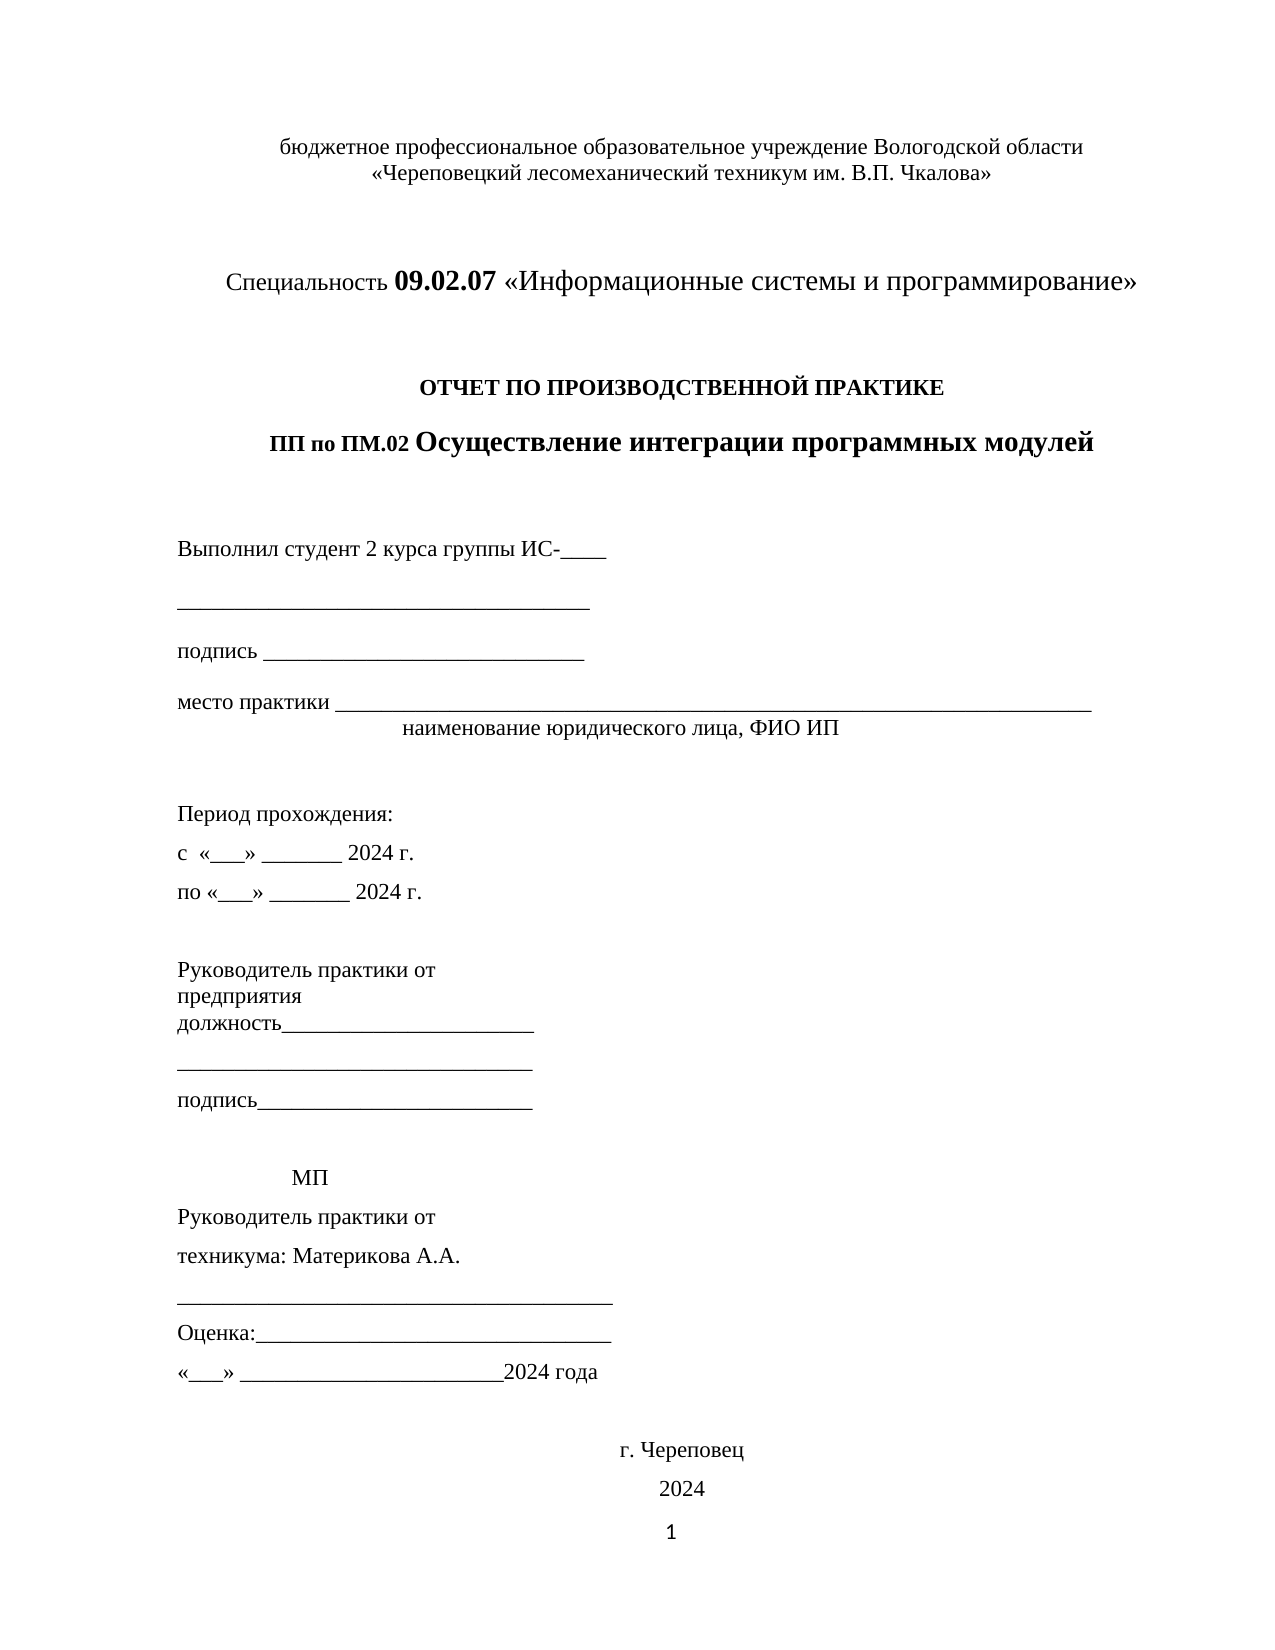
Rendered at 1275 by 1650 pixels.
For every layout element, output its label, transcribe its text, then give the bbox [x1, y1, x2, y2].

text техникума: Материкова А.А. [177, 1242, 1186, 1268]
text с «___» _______ 2024 г. [177, 839, 1186, 866]
text «Череповецкий лесомеханический техникум им. В.П. Чкалова» [177, 159, 1186, 186]
text Выполнил студент 2 курса группы ИС-____ [177, 535, 1186, 561]
text _______________________________ [177, 1047, 1186, 1074]
text г. Череповец [177, 1436, 1186, 1462]
text по «___» _______ 2024 г. [177, 878, 1186, 904]
text ____________________________________ [177, 586, 1186, 612]
text наименование юридического лица, ФИО ИП [177, 714, 1186, 741]
text Руководитель практики от [177, 956, 1186, 982]
text подпись________________________ [177, 1086, 1186, 1113]
text Специальность 09.02.07 «Информационные системы и программирование» [177, 263, 1186, 297]
text ОТЧЕТ ПО ПРОИЗВОДСТВЕННОЙ ПРАКТИКЕ [177, 373, 1186, 400]
text Оценка:_______________________________ [177, 1319, 1186, 1346]
text должность______________________ [177, 1009, 1186, 1035]
text подпись ____________________________ [177, 637, 1186, 663]
text «___» _______________________2024 года [177, 1358, 1186, 1385]
text ______________________________________ [177, 1281, 1186, 1307]
text место практики __________________________________________________________________ [177, 688, 1186, 714]
text МП [177, 1164, 1186, 1190]
text 2024 [177, 1475, 1186, 1501]
text Период прохождения: [177, 801, 1186, 827]
text ПП по ПМ.02 Осуществление интеграции программных модулей [177, 424, 1186, 458]
text Руководитель практики от [177, 1203, 1186, 1229]
text бюджетное профессиональное образовательное учреждение Вологодской области [177, 133, 1186, 159]
text предприятия [177, 982, 1186, 1009]
